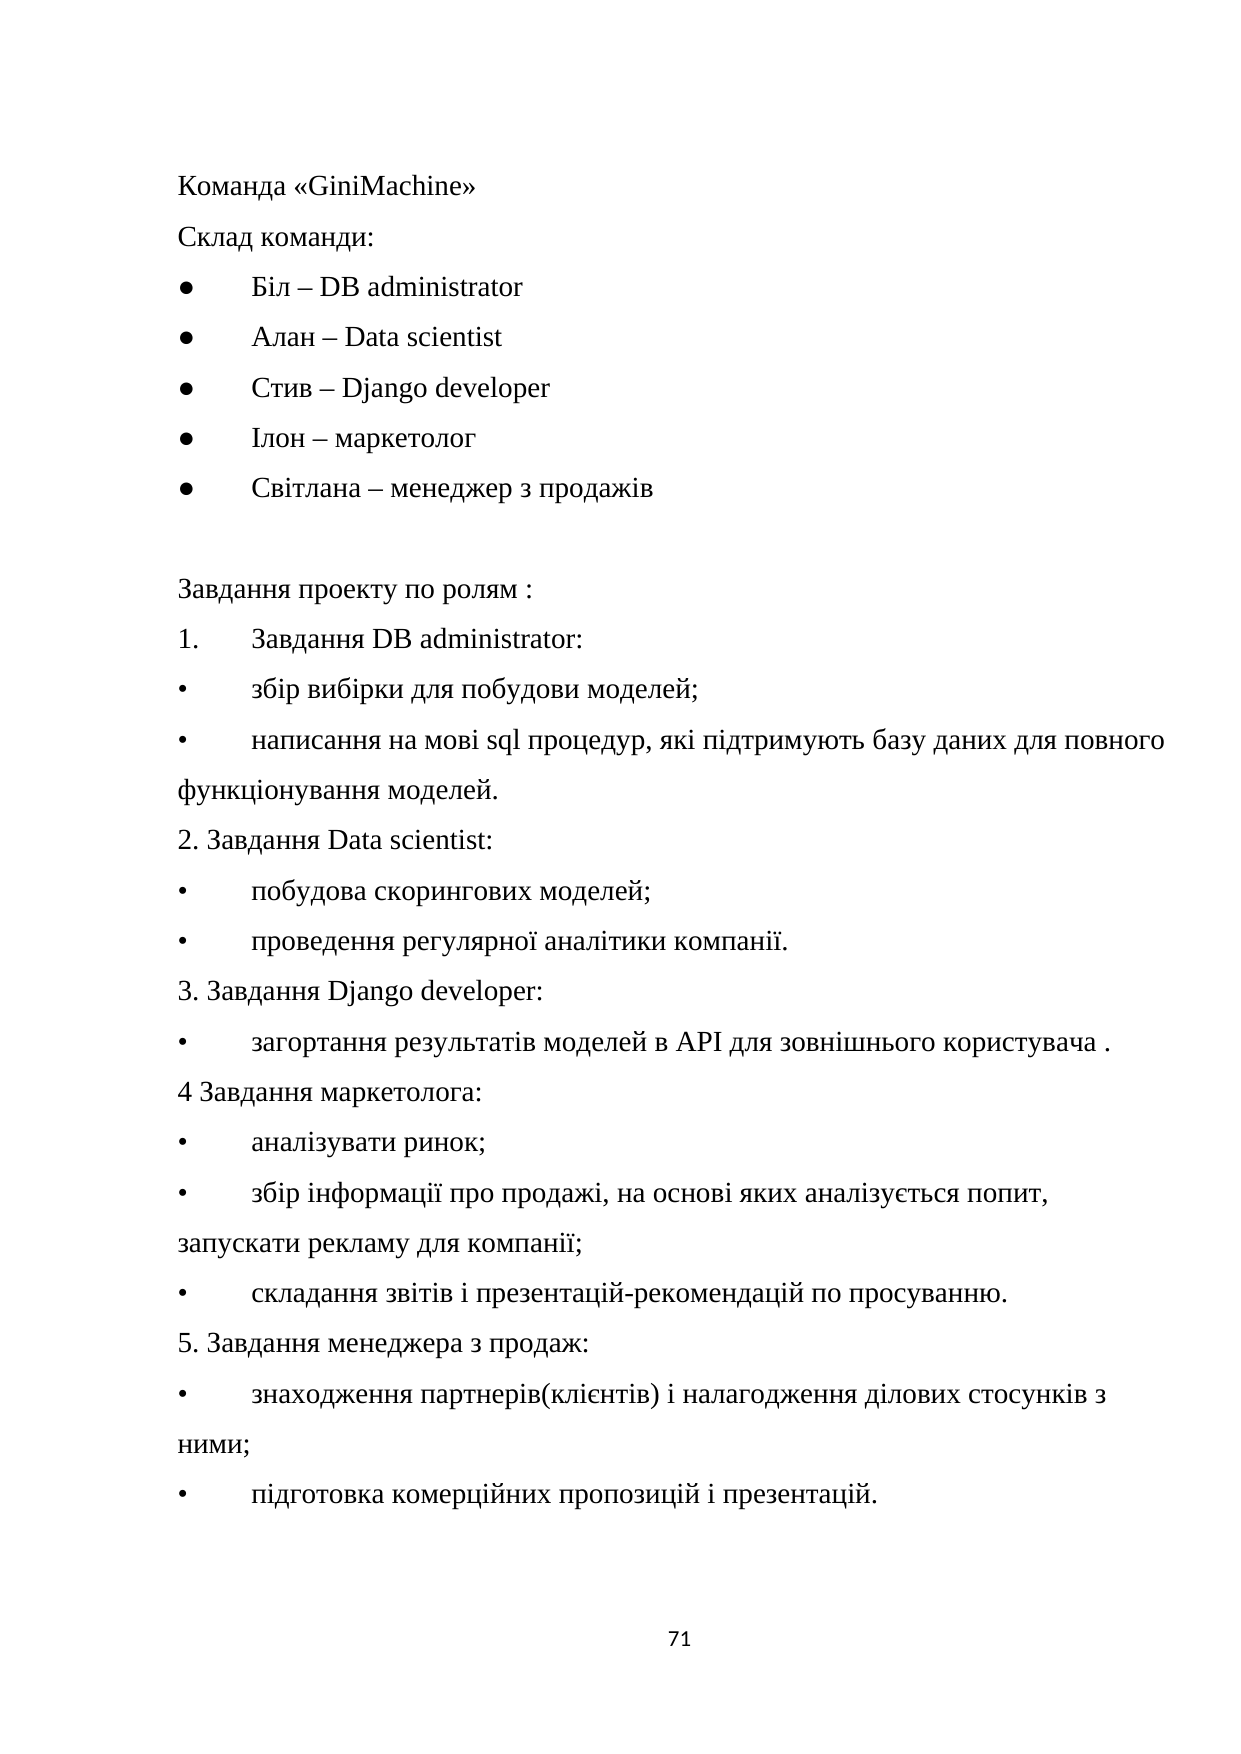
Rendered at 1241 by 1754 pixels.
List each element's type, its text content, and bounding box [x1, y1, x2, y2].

list 5. Завдання менеджера з продаж: [177, 1326, 1181, 1359]
list ● Алан – Data scientist [177, 319, 1181, 353]
list Склад команди: [177, 219, 1181, 252]
list ● Біл – DB administrator [177, 269, 1181, 303]
list • збір вибірки для побудови моделей; [177, 672, 1181, 705]
list 2. Завдання Data scientist: [177, 822, 1181, 856]
list 3. Завдання Django developer: [177, 973, 1181, 1007]
list • побудова скорингових моделей; [177, 873, 1181, 906]
list • знаходження партнерів(клієнтів) і налагодження ділових стосунків з ними; [177, 1376, 1181, 1460]
list • складання звітів і презентацій-рекомендацій по просуванню. [177, 1275, 1181, 1309]
list ● Стив – Django developer [177, 370, 1181, 403]
list • збір інформації про продажі, на основі яких аналізується попит, запускати рекламу для компанії; [177, 1175, 1181, 1258]
list Команда «GiniMaсhine» [177, 168, 1181, 202]
list • проведення регулярної аналітики компанії. [177, 923, 1181, 957]
list Завдання проекту по ролям : [177, 571, 1181, 604]
list 4 Завдання маркетолога: [177, 1074, 1181, 1108]
list • аналізувати ринок; [177, 1124, 1181, 1158]
list ● Світлана – менеджер з продажів [177, 470, 1181, 504]
list 1. Завдання DB administrator: [177, 621, 1181, 655]
list • написання на мові sql процедур, які підтримують базу даних для повного функціонування моделей. [177, 722, 1181, 806]
list • підготовка комерційних пропозицій і презентацій. [177, 1477, 1181, 1510]
list • загортання результатів моделей в API для зовнішнього користувача . [177, 1024, 1181, 1057]
list ● Ілон – маркетолог [177, 420, 1181, 453]
